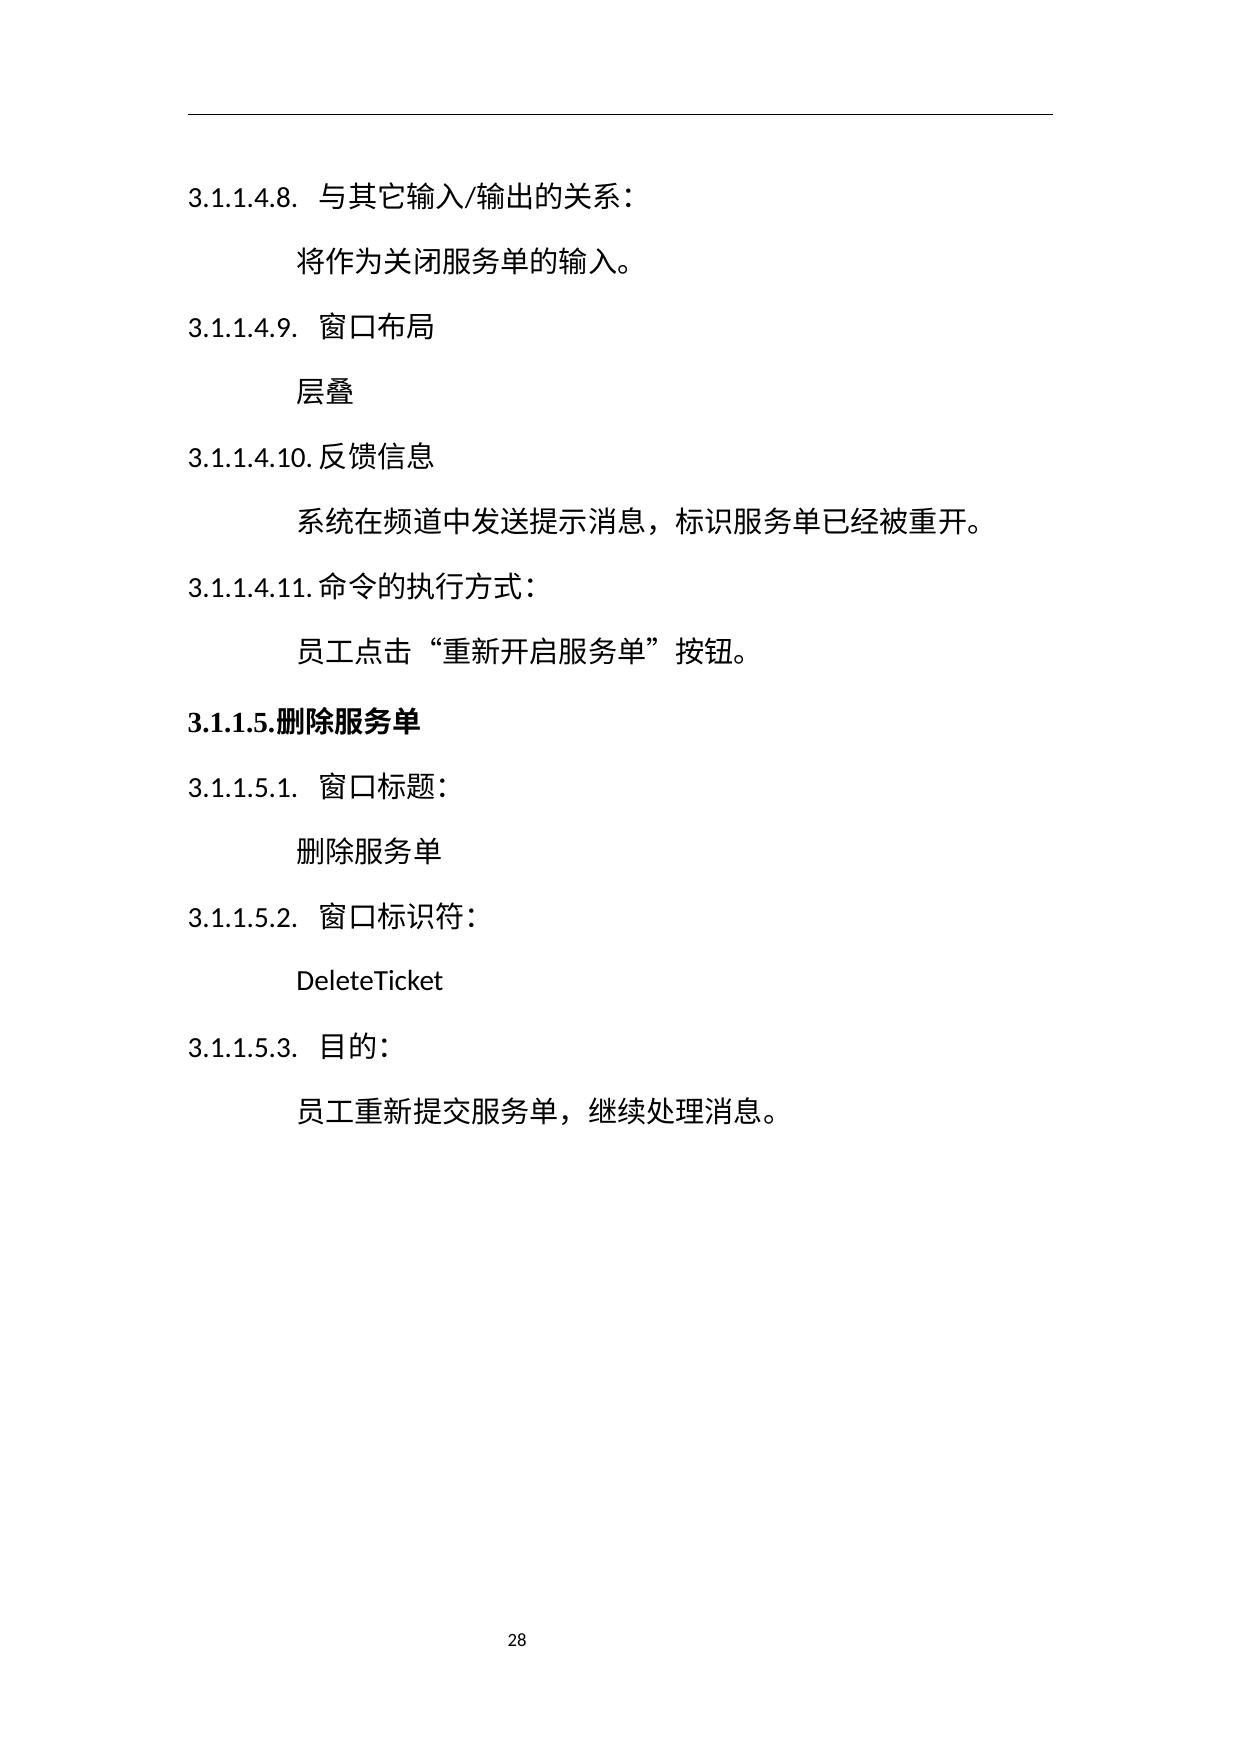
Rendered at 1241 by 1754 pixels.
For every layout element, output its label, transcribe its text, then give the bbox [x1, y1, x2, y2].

subtitle 窗口标题： [187, 752, 1053, 817]
subtitle 窗口布局 [187, 292, 1053, 357]
text 系统在频道中发送提示消息，标识服务单已经被重开。 [187, 487, 1053, 552]
text 删除服务单 [187, 817, 1053, 882]
subtitle 反馈信息 [187, 422, 1053, 487]
text 员工重新提交服务单，继续处理消息。 [187, 1077, 1053, 1142]
subtitle 目的： [187, 1012, 1053, 1077]
subtitle 窗口标识符： [187, 882, 1053, 947]
text 层叠 [187, 357, 1053, 422]
subtitle 与其它输入/输出的关系： [187, 162, 1053, 227]
text 将作为关闭服务单的输入。 [187, 227, 1053, 292]
subtitle 删除服务单 [187, 687, 1053, 752]
subtitle 命令的执行方式： [187, 552, 1053, 617]
text 员工点击“重新开启服务单”按钮。 [187, 617, 1053, 682]
text DeleteTicket [187, 947, 1053, 1012]
